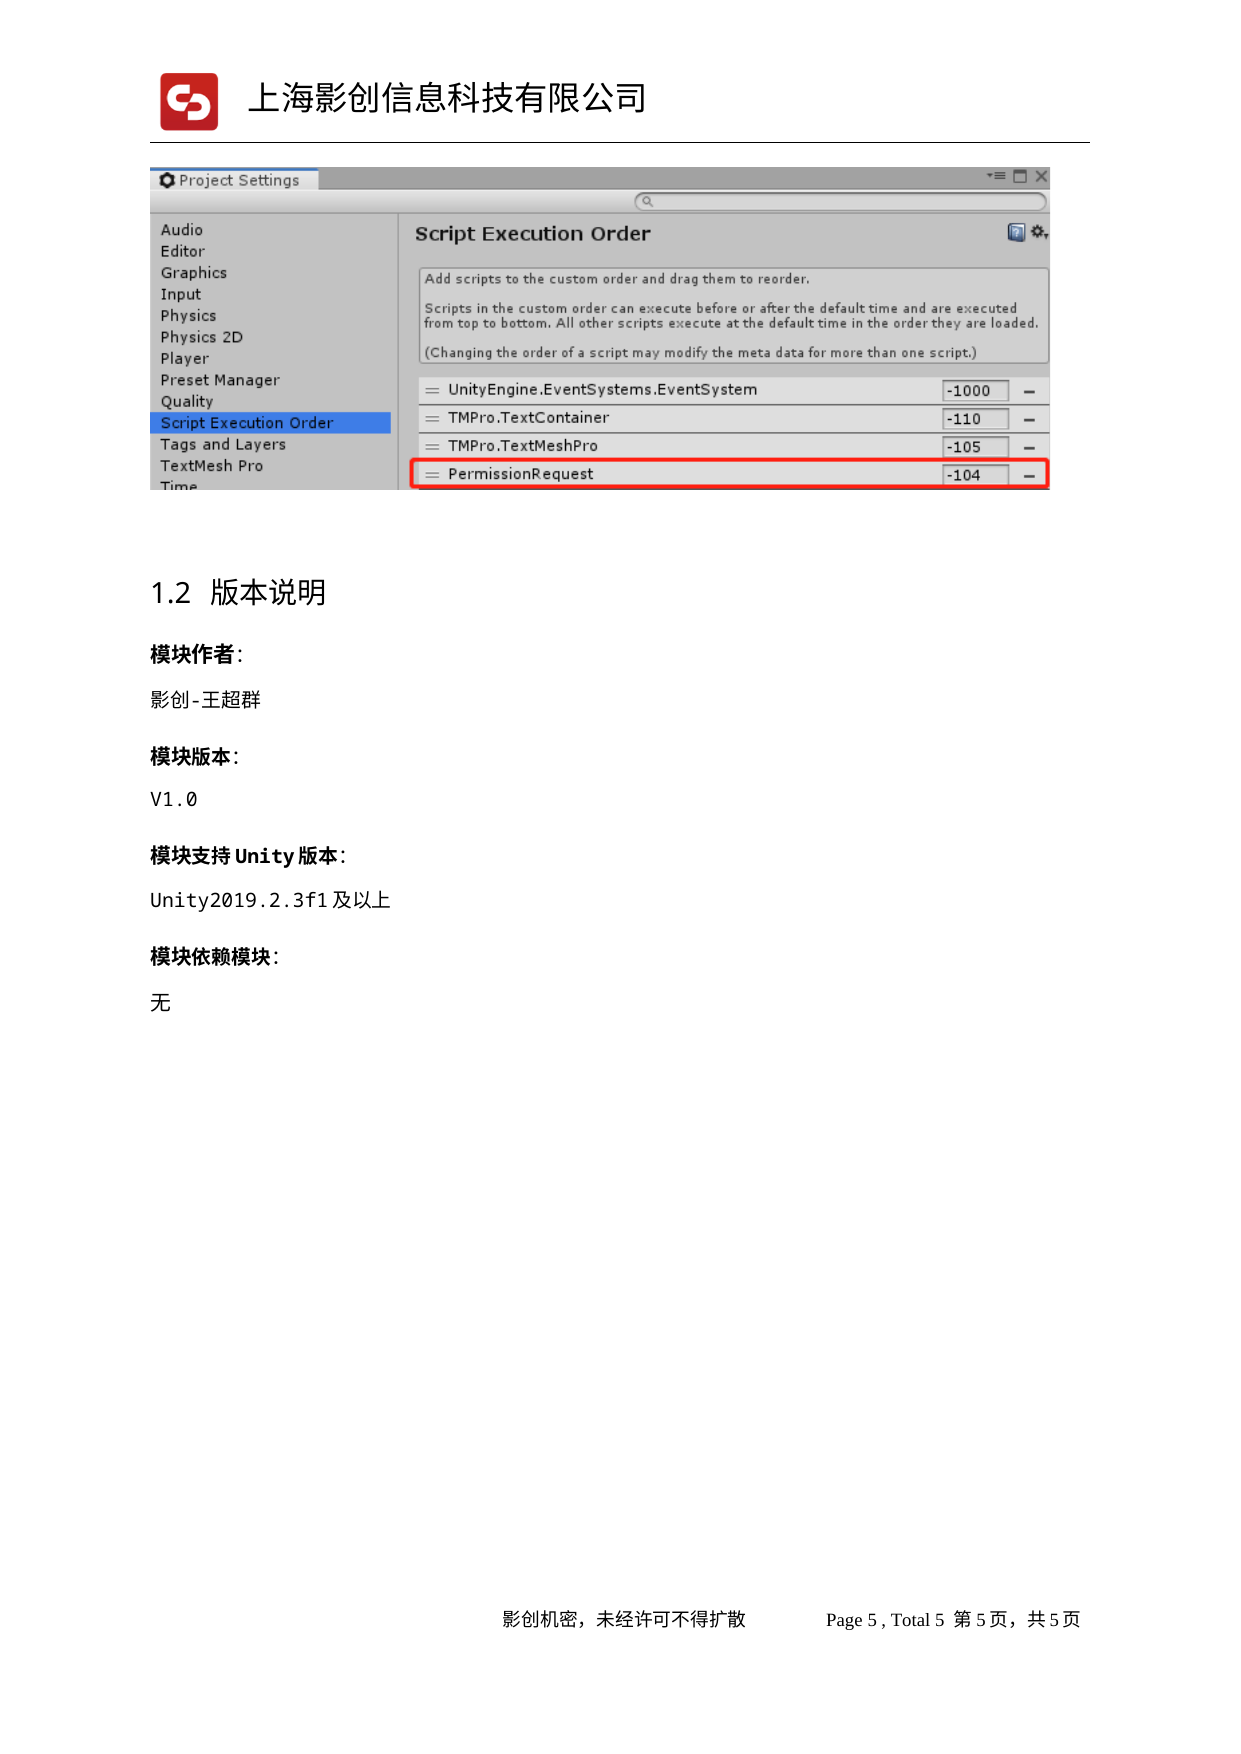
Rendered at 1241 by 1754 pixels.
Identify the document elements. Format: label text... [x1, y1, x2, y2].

text V1.0 [150, 786, 1090, 813]
text 模块作者： [150, 637, 1090, 669]
text 无 [150, 986, 1090, 1016]
picture [150, 167, 1050, 490]
text 模块版本： [150, 740, 1090, 771]
text Unity2019.2.3f1及以上 [150, 885, 1090, 914]
text 影创-王超群 [150, 684, 1090, 713]
picture [156, 70, 223, 135]
text 模块依赖模块： [150, 941, 1090, 971]
subtitle 版本说明 [150, 570, 1090, 612]
text 模块支持Unity版本： [150, 839, 1090, 870]
